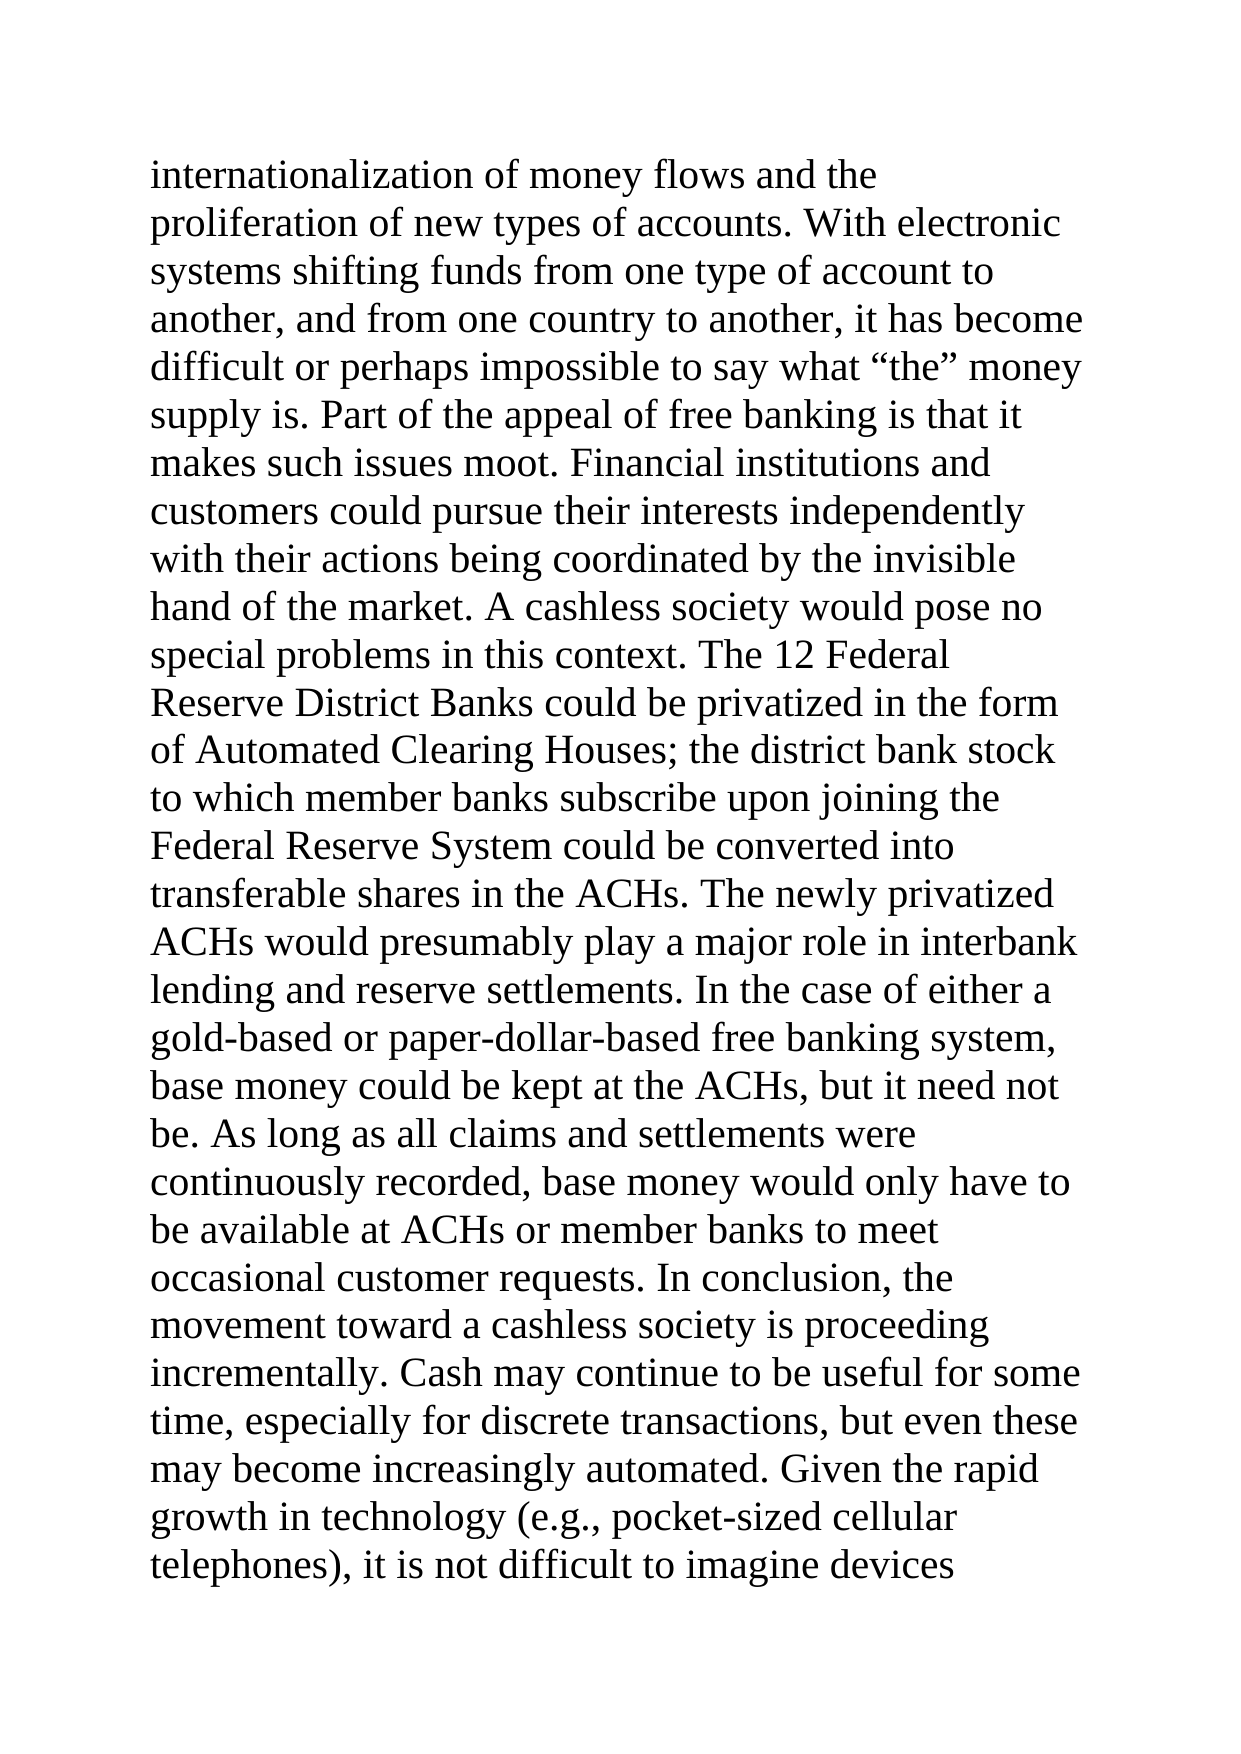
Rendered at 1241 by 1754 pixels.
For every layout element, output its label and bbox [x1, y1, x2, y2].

text [150, 150, 1090, 1587]
